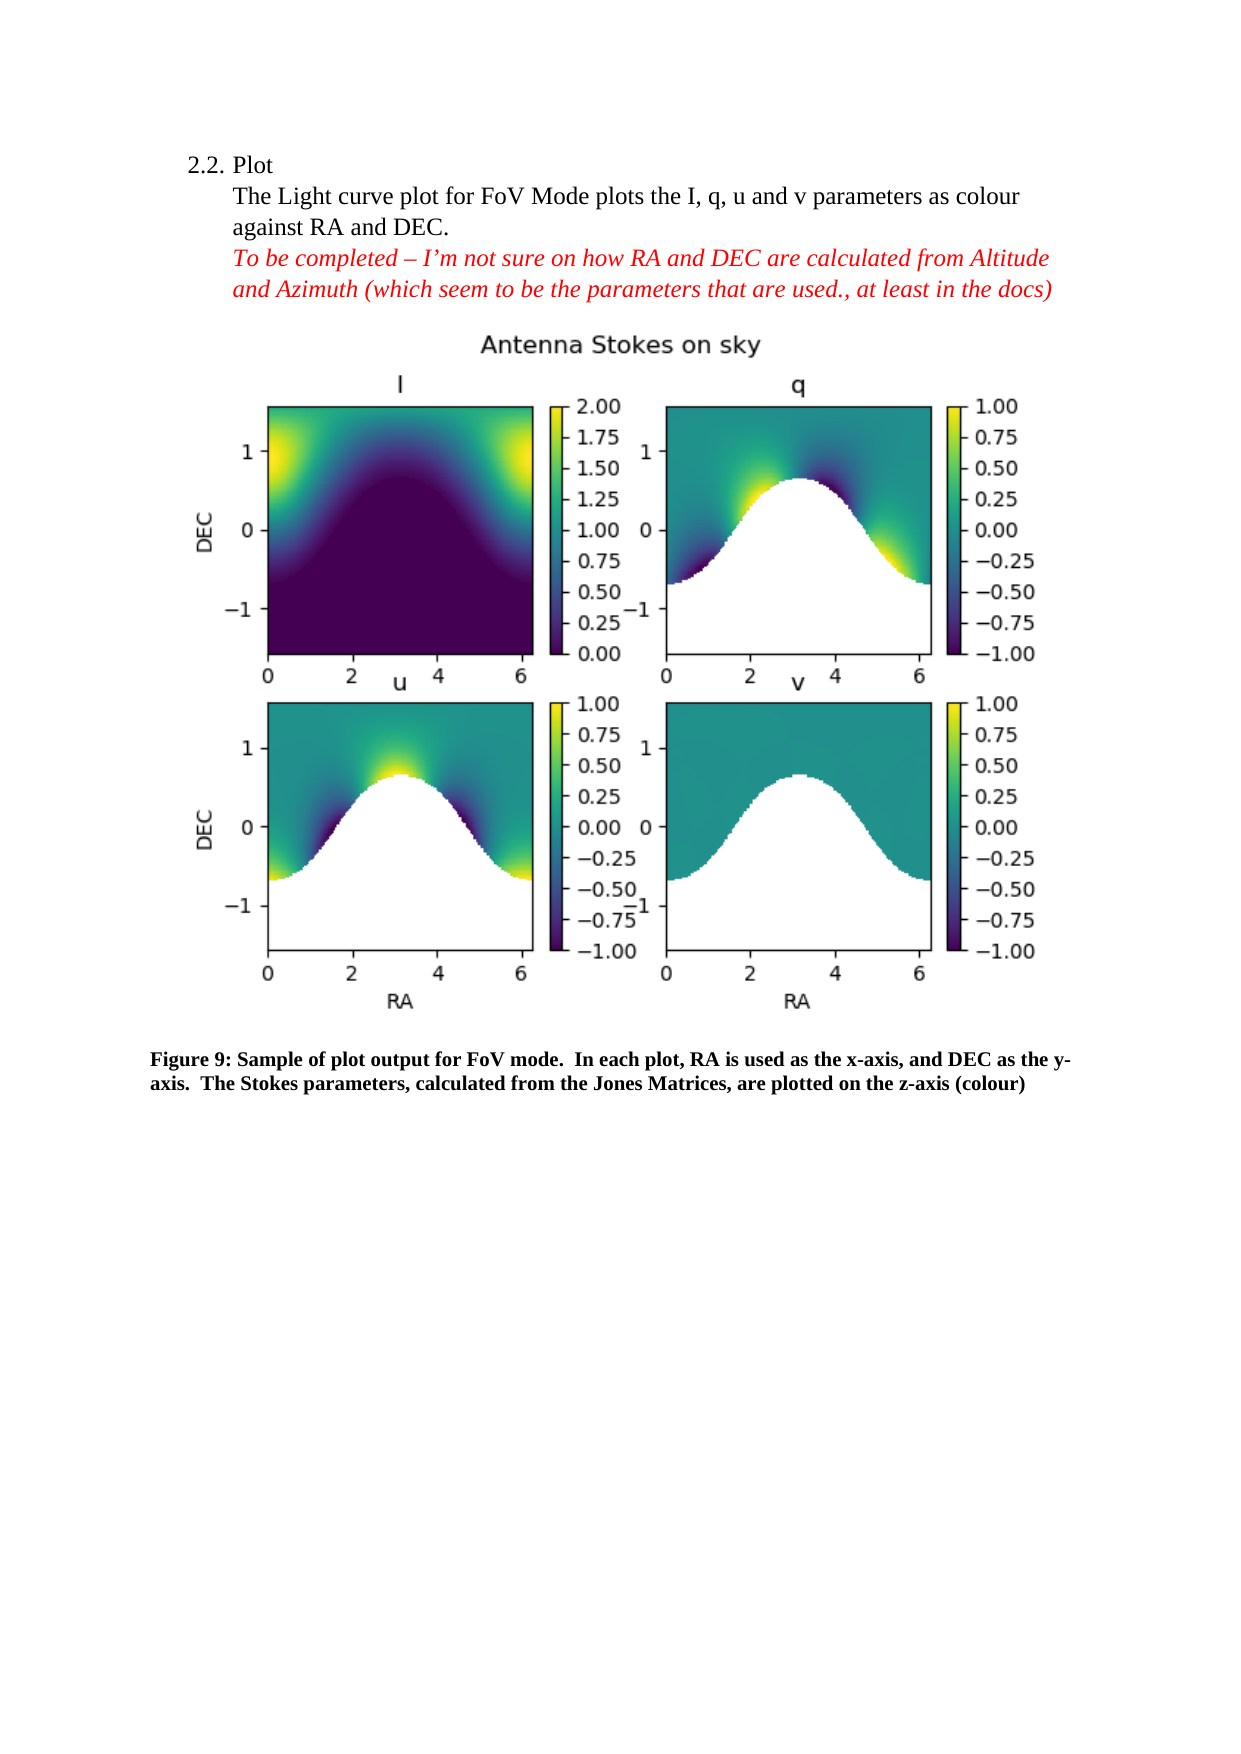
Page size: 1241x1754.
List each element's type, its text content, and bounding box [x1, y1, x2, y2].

list The Light curve plot for FoV Mode plots the I, q, u and v parameters as colour against RA and DEC. To be completed – I’m not sure on how RA and DEC are calculated from Altitude and Azimuth (which seem to be the parameters that are used., at least in the docs) [232, 181, 1090, 303]
picture [150, 321, 1091, 1028]
list Plot [187, 150, 1090, 179]
